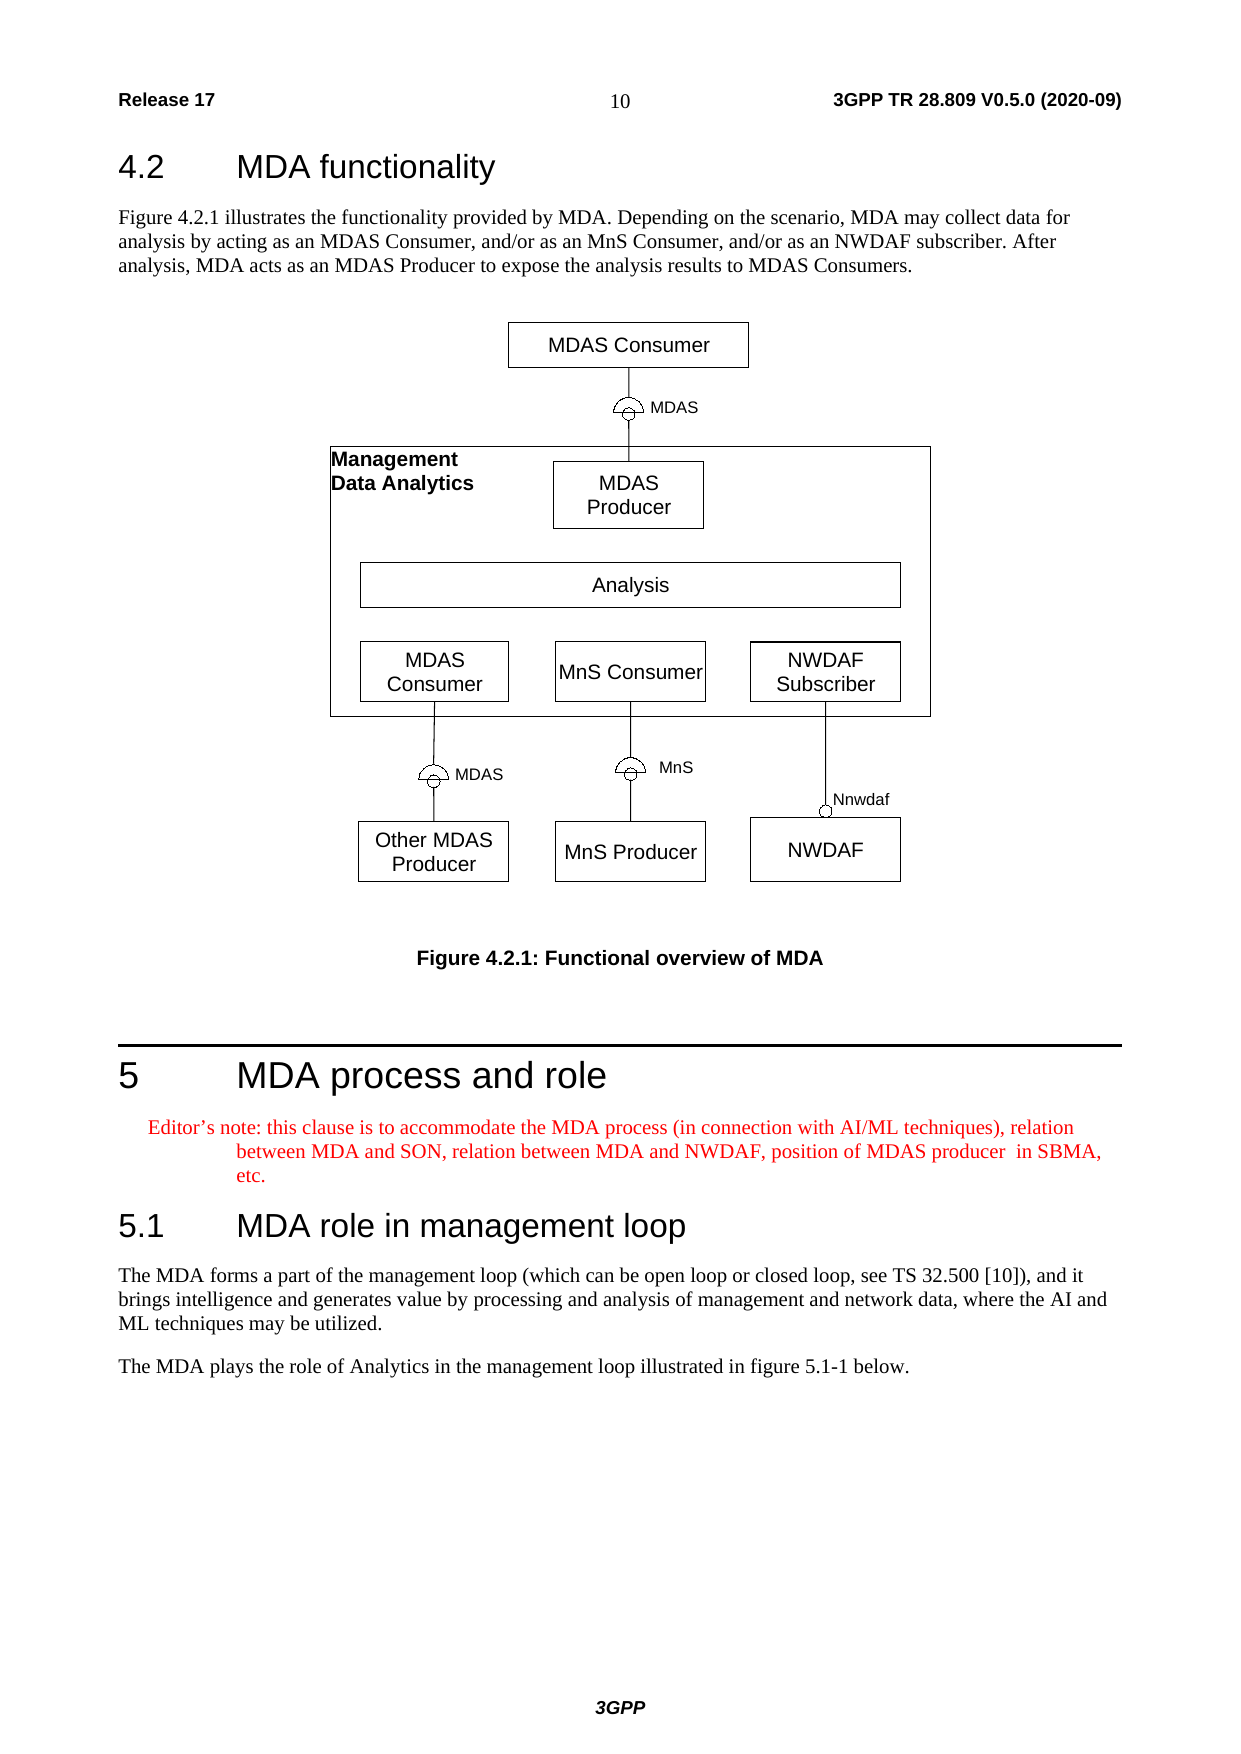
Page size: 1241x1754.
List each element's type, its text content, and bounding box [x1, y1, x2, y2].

text The MDA forms a part of the management loop (which can be open loop or closed loop, see TS 32.500 [10]), and it brings intelligence and generates value by processing and analysis of management and network data, where the AI and ML techniques may be utilized. [118, 1263, 1122, 1335]
subtitle 5 MDA process and role [118, 1047, 1122, 1096]
text The MDA plays the role of Analytics in the management loop illustrated in figure 5.1-1 below. [118, 1354, 1122, 1378]
text Figure 4.2.1 illustrates the functionality provided by MDA. Depending on the scenario, MDA may collect data for analysis by acting as an MDAS Consumer, and/or as an MnS Consumer, and/or as an NWDAF subscriber. After analysis, MDA acts as an MDAS Producer to expose the analysis results to MDAS Consumers. [118, 205, 1122, 277]
subtitle 5.1 MDA role in management loop [118, 1206, 1122, 1244]
text Figure 4.2.1: Functional overview of MDA [118, 946, 1122, 969]
text Editor’s note: this clause is to accommodate the MDA process (in connection with AI/ML techniques), relation between MDA and SON, relation between MDA and NWDAF, position of MDAS producer in SBMA, etc. [148, 1115, 1122, 1187]
subtitle 4.2 MDA functionality [118, 147, 1122, 186]
